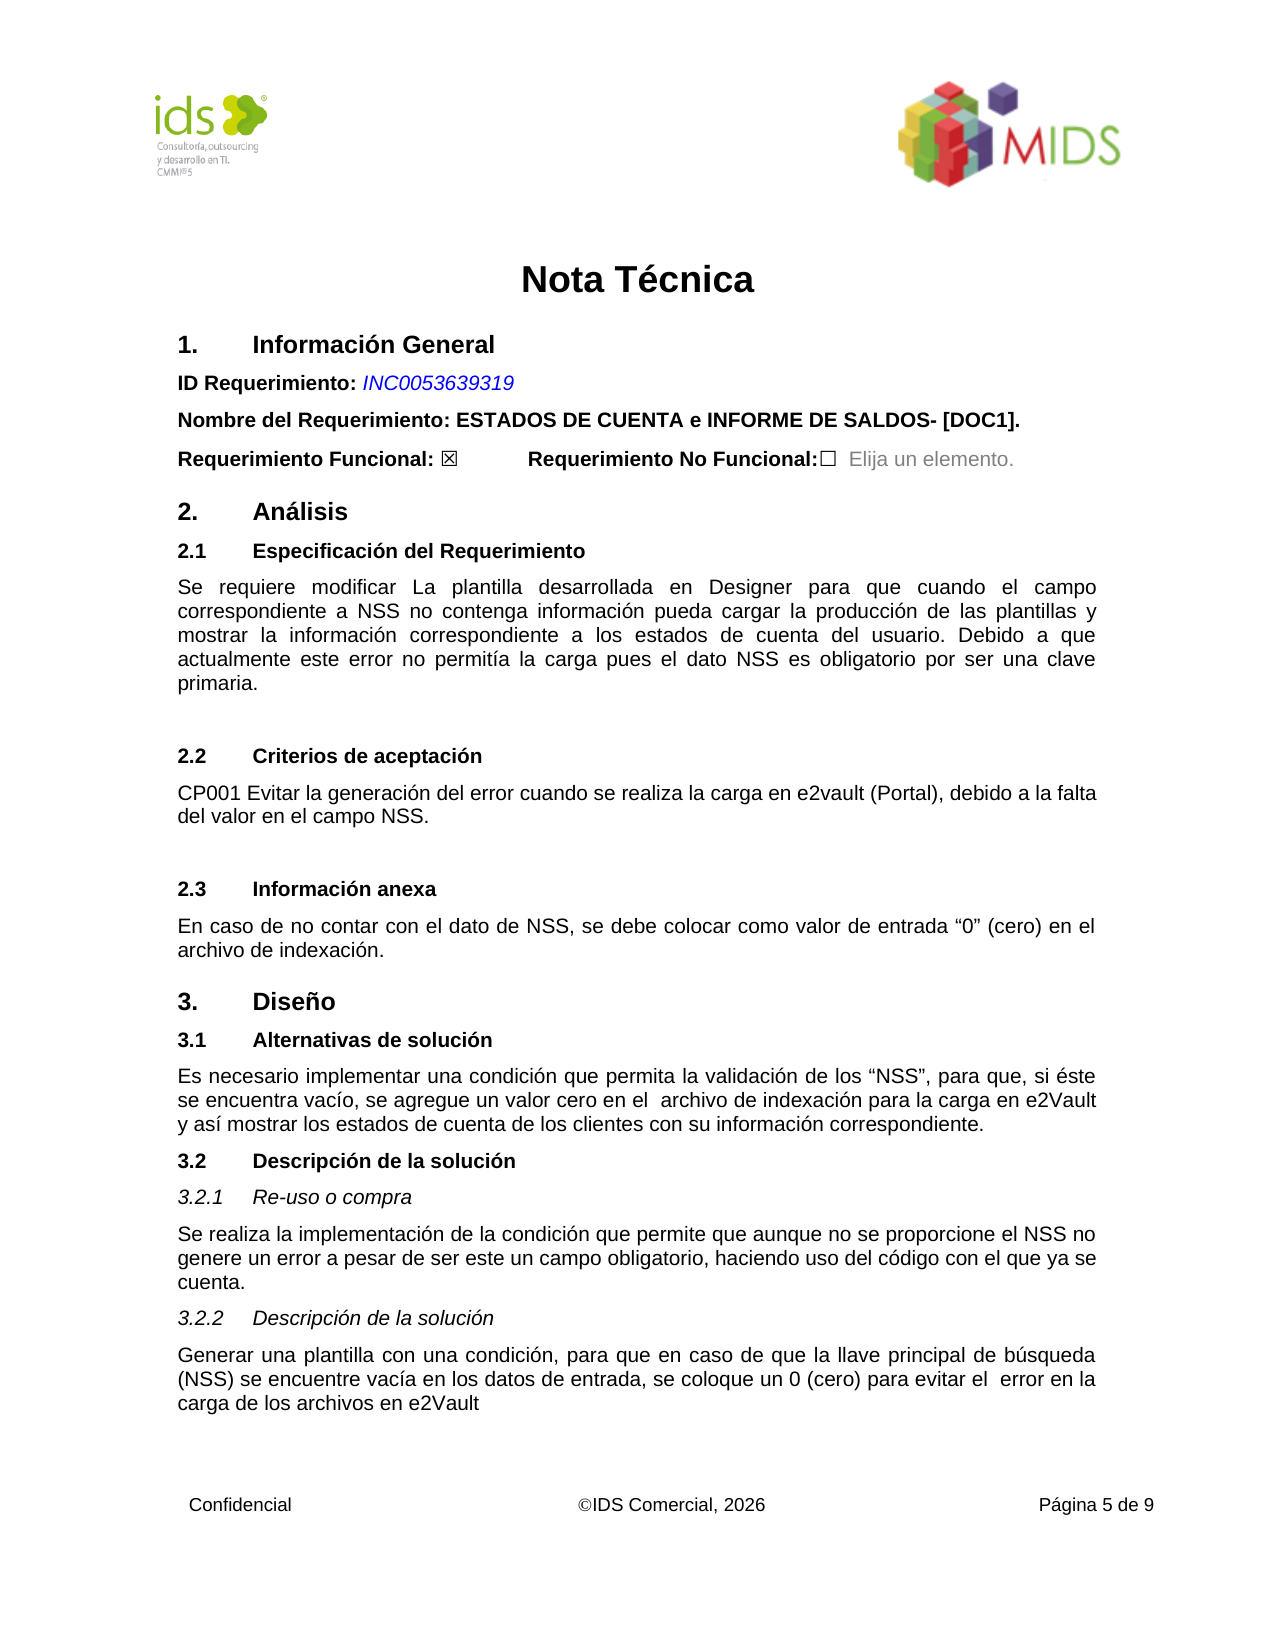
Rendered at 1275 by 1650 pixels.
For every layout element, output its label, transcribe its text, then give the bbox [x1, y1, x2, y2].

subtitle Análisis [177, 497, 1098, 526]
subtitle Diseño [177, 987, 1098, 1015]
picture [153, 93, 269, 179]
text CP001 Evitar la generación del error cuando se realiza la carga en e2vault (Portal), debido a la falta del valor en el campo NSS. [177, 780, 1098, 828]
text Es necesario implementar una condición que permita la validación de los “NSS”, para que, si éste se encuentra vacío, se agregue un valor cero en el archivo de indexación para la carga en e2Vault y así mostrar los estados de cuenta de los clientes con su información correspondiente. [177, 1064, 1098, 1136]
subtitle Especificación del Requerimiento [177, 539, 1098, 563]
subtitle Criterios de aceptación [177, 744, 1098, 768]
subtitle Información General [177, 330, 1098, 358]
subtitle Alternativas de solución [177, 1028, 1098, 1052]
text En caso de no contar con el dato de NSS, se debe colocar como valor de entrada “0” (cero) en el archivo de indexación. [177, 914, 1098, 962]
text Se requiere modificar La plantilla desarrollada en Designer para que cuando el campo correspondiente a NSS no contenga información pueda cargar la producción de las plantillas y mostrar la información correspondiente a los estados de cuenta del usuario. Debido a que actualmente este error no permitía la carga pues el dato NSS es obligatorio por ser una clave primaria. [177, 575, 1098, 695]
picture [897, 81, 1122, 189]
text Requerimiento Funcional: Requerimiento No Funcional: [177, 444, 1098, 472]
subtitle Descripción de la solución [177, 1306, 1098, 1330]
text Nombre del Requerimiento: ESTADOS DE CUENTA e INFORME DE SALDOS- [DOC1]. [177, 407, 1098, 431]
text ID Requerimiento: INC0053639319 [177, 371, 1098, 395]
text Se realiza la implementación de la condición que permite que aunque no se proporcione el NSS no genere un error a pesar de ser este un campo obligatorio, haciendo uso del código con el que ya se cuenta. [177, 1222, 1098, 1293]
subtitle Información anexa [177, 877, 1098, 901]
title Nota Técnica [177, 257, 1098, 301]
text Generar una plantilla con una condición, para que en caso de que la llave principal de búsqueda (NSS) se encuentre vacía en los datos de entrada, se coloque un 0 (cero) para evitar el error en la carga de los archivos en e2Vault [177, 1342, 1098, 1414]
subtitle Re-uso o compra [177, 1185, 1098, 1209]
subtitle Descripción de la solución [177, 1149, 1098, 1173]
